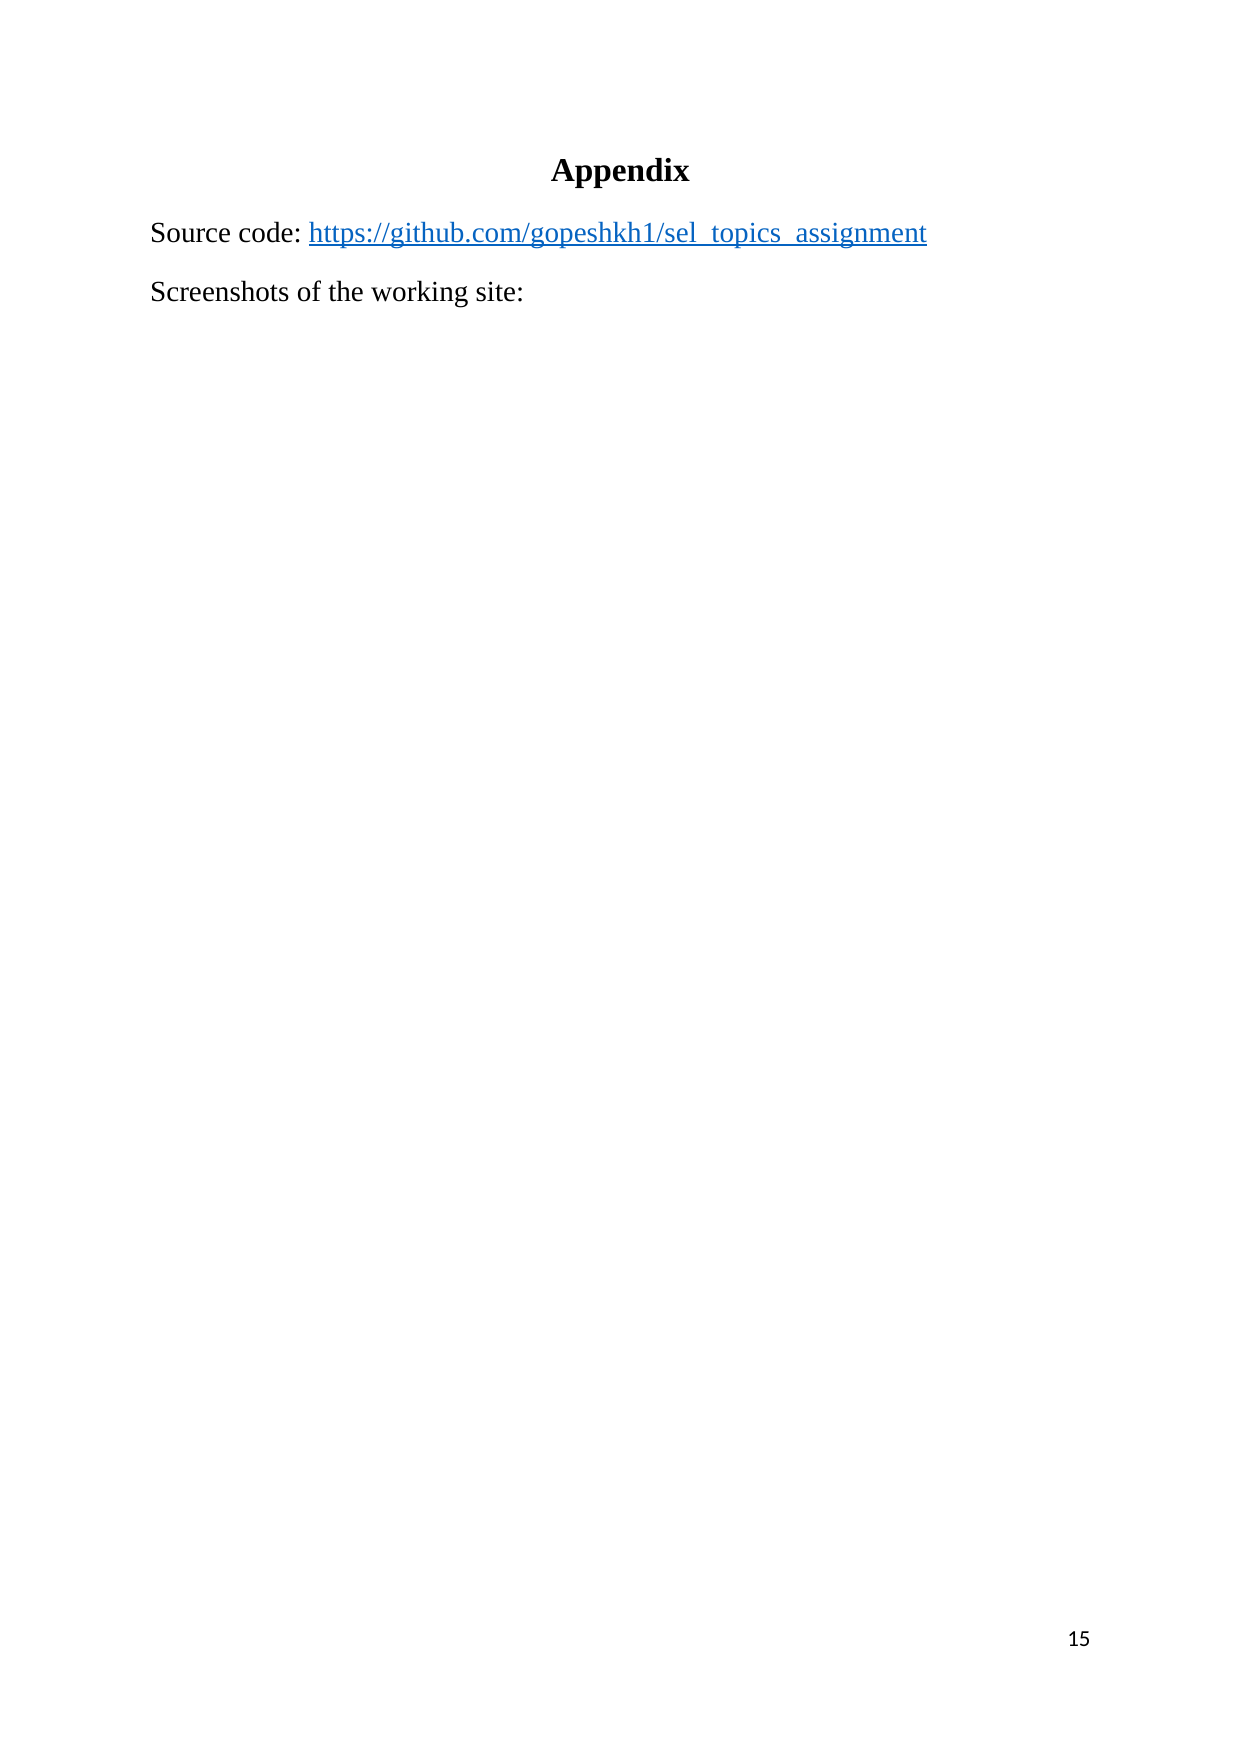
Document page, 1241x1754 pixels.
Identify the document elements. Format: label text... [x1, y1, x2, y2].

text Appendix [150, 150, 1090, 188]
text Screenshots of the working site: [150, 274, 1090, 308]
text Source code: https://github.com/gopeshkh1/sel_topics_assignment [150, 215, 1090, 248]
